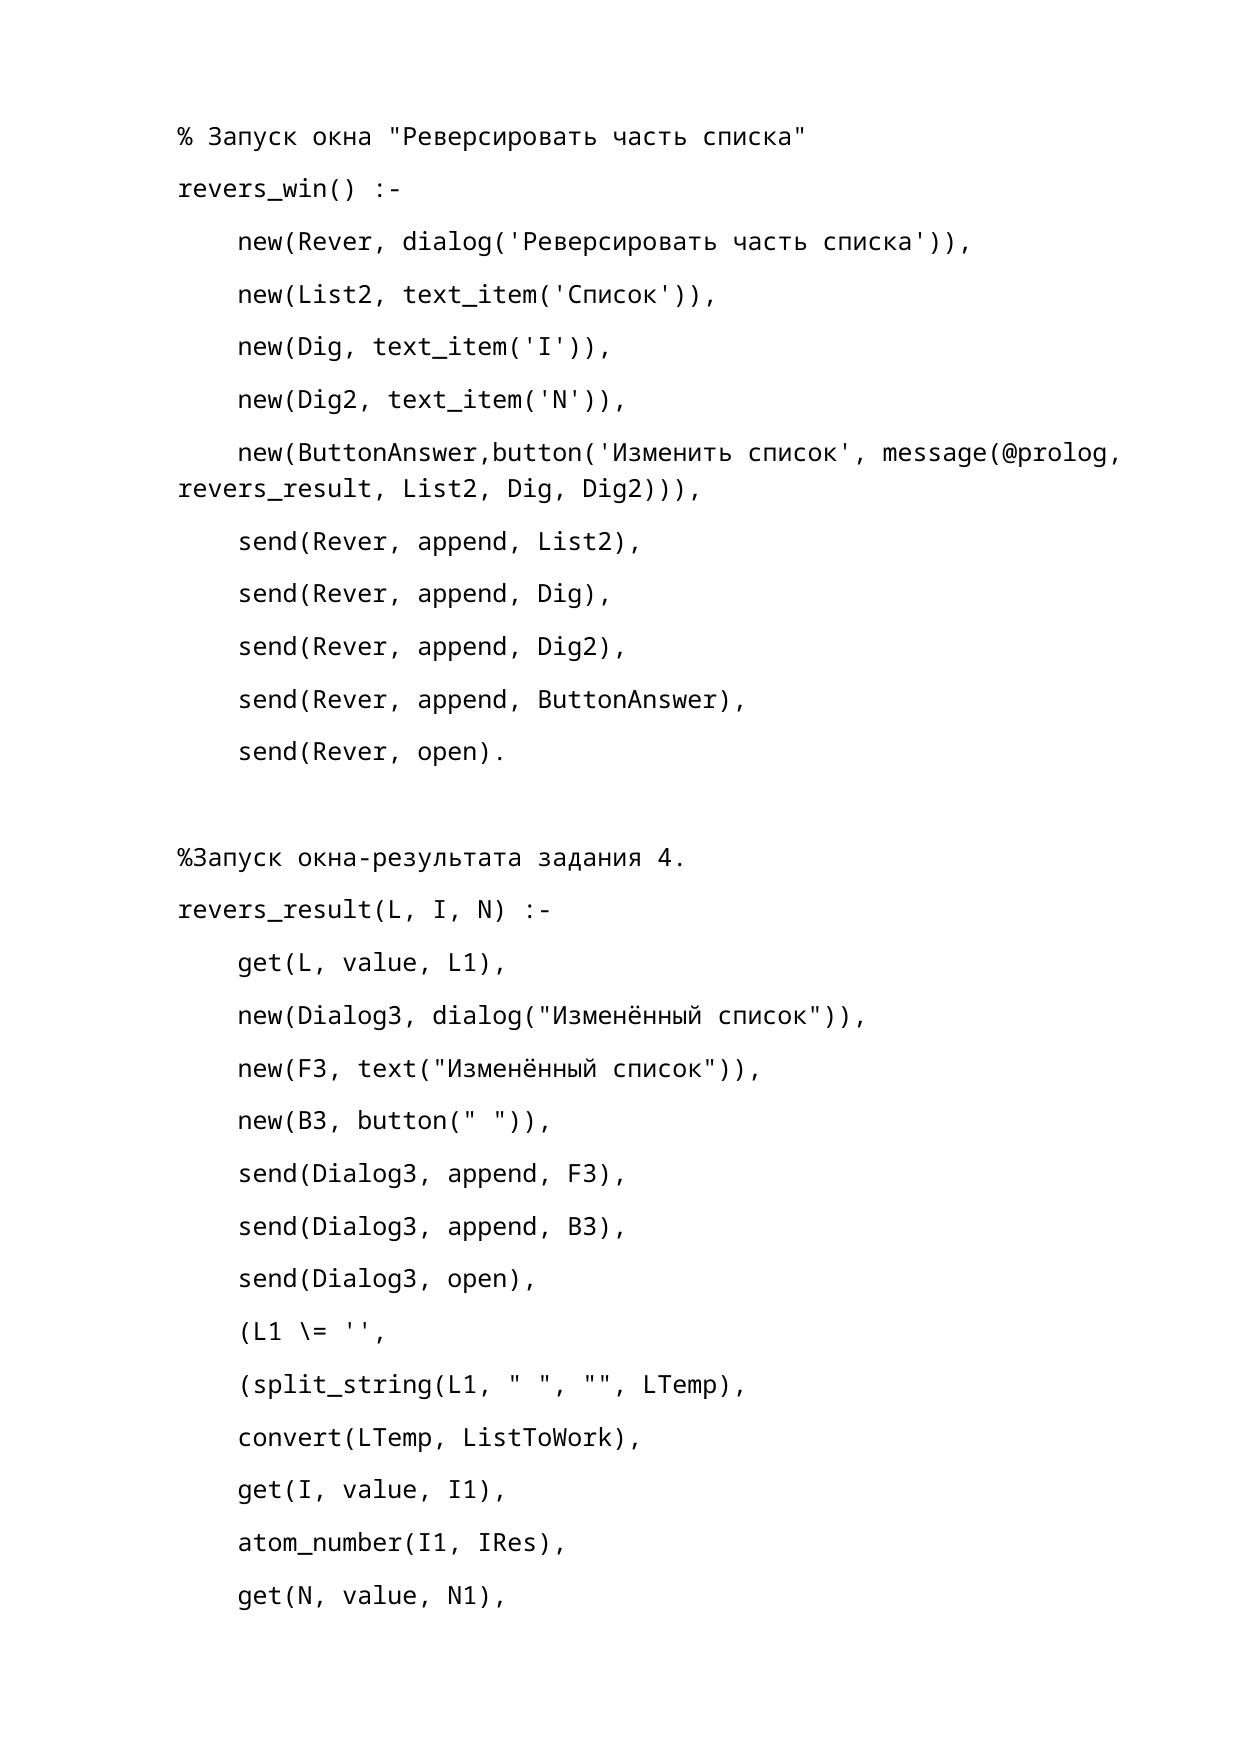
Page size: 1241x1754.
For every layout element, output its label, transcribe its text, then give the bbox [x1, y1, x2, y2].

text new(Dig2, text_item('N')), [177, 382, 1152, 416]
text revers_win() :- [177, 171, 1152, 205]
text (L1 \= '', [177, 1314, 1152, 1348]
text new(B3, button(" ")), [177, 1103, 1152, 1137]
text new(Dig, text_item('I')), [177, 329, 1152, 363]
text revers_result(L, I, N) :- [177, 892, 1152, 926]
text send(Rever, open). [177, 734, 1152, 768]
text atom_number(I1, IRes), [177, 1524, 1152, 1559]
text send(Dialog3, append, F3), [177, 1156, 1152, 1190]
text get(I, value, I1), [177, 1472, 1152, 1506]
text get(N, value, N1), [177, 1577, 1152, 1611]
text get(L, value, L1), [177, 945, 1152, 979]
text send(Dialog3, open), [177, 1261, 1152, 1295]
text new(Dialog3, dialog("Изменённый список")), [177, 997, 1152, 1032]
text %Запуск окна-результата задания 4. [177, 839, 1152, 873]
text send(Rever, append, Dig2), [177, 628, 1152, 663]
text new(F3, text("Изменённый список")), [177, 1050, 1152, 1084]
text send(Rever, append, Dig), [177, 576, 1152, 610]
text (split_string(L1, " ", "", LTemp), [177, 1366, 1152, 1401]
text convert(LTemp, ListToWork), [177, 1419, 1152, 1453]
text send(Rever, append, List2), [177, 523, 1152, 557]
text % Запуск окна "Реверсировать часть списка" [177, 118, 1152, 152]
text new(List2, text_item('Список')), [177, 276, 1152, 310]
text send(Dialog3, append, B3), [177, 1208, 1152, 1242]
text new(ButtonAnswer,button('Изменить список', message(@prolog, revers_result, List2, Dig, Dig2))), [177, 434, 1152, 504]
text send(Rever, append, ButtonAnswer), [177, 681, 1152, 715]
text new(Rever, dialog('Реверсировать часть списка')), [177, 223, 1152, 258]
